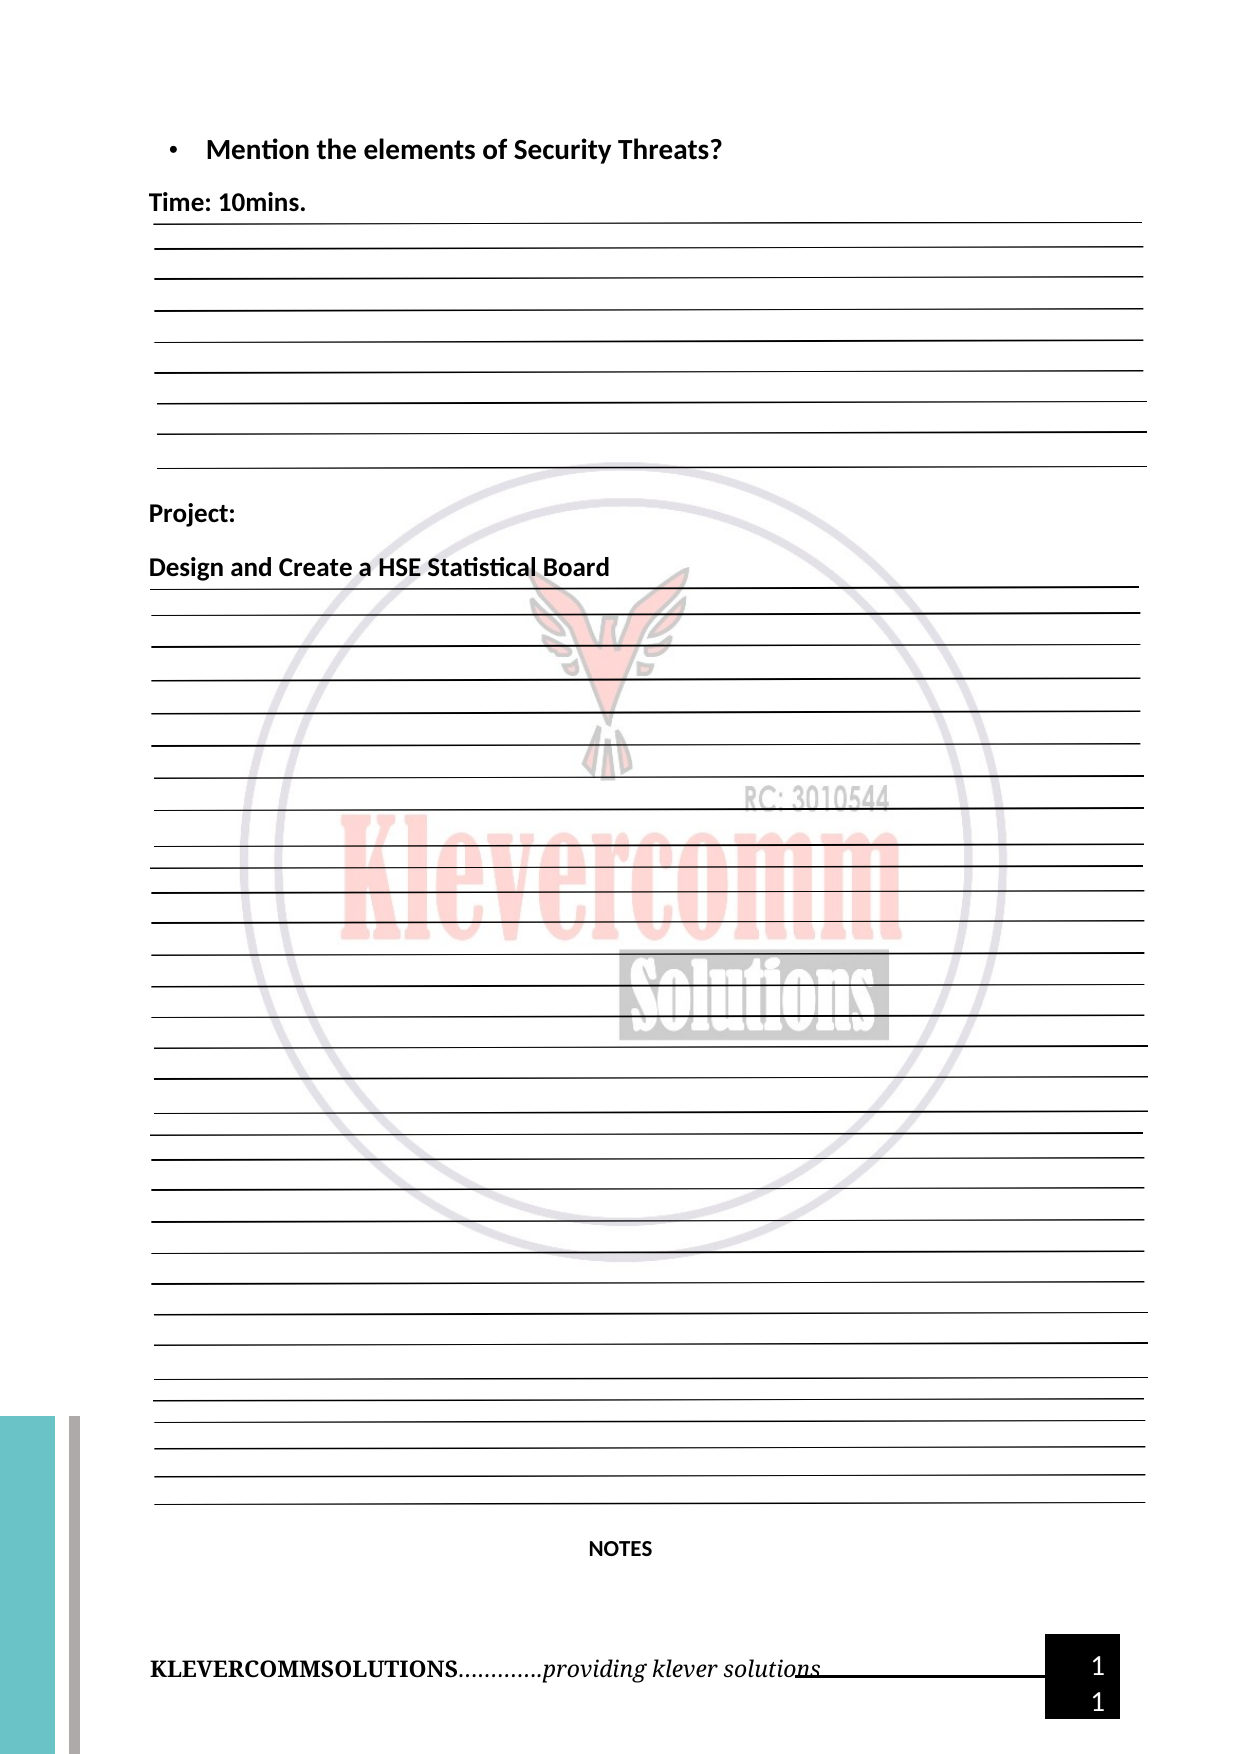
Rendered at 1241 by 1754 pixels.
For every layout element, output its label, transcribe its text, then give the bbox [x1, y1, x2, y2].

text Design and Create a HSE Statistical Board [148, 550, 1072, 583]
text NOTES [588, 1534, 1072, 1562]
text Time: 10mins. [148, 185, 1072, 218]
picture [150, 222, 1148, 1380]
text Project: [148, 496, 1072, 529]
picture [153, 1398, 1149, 1508]
list Mention the elements of Security Threats? [168, 131, 908, 167]
